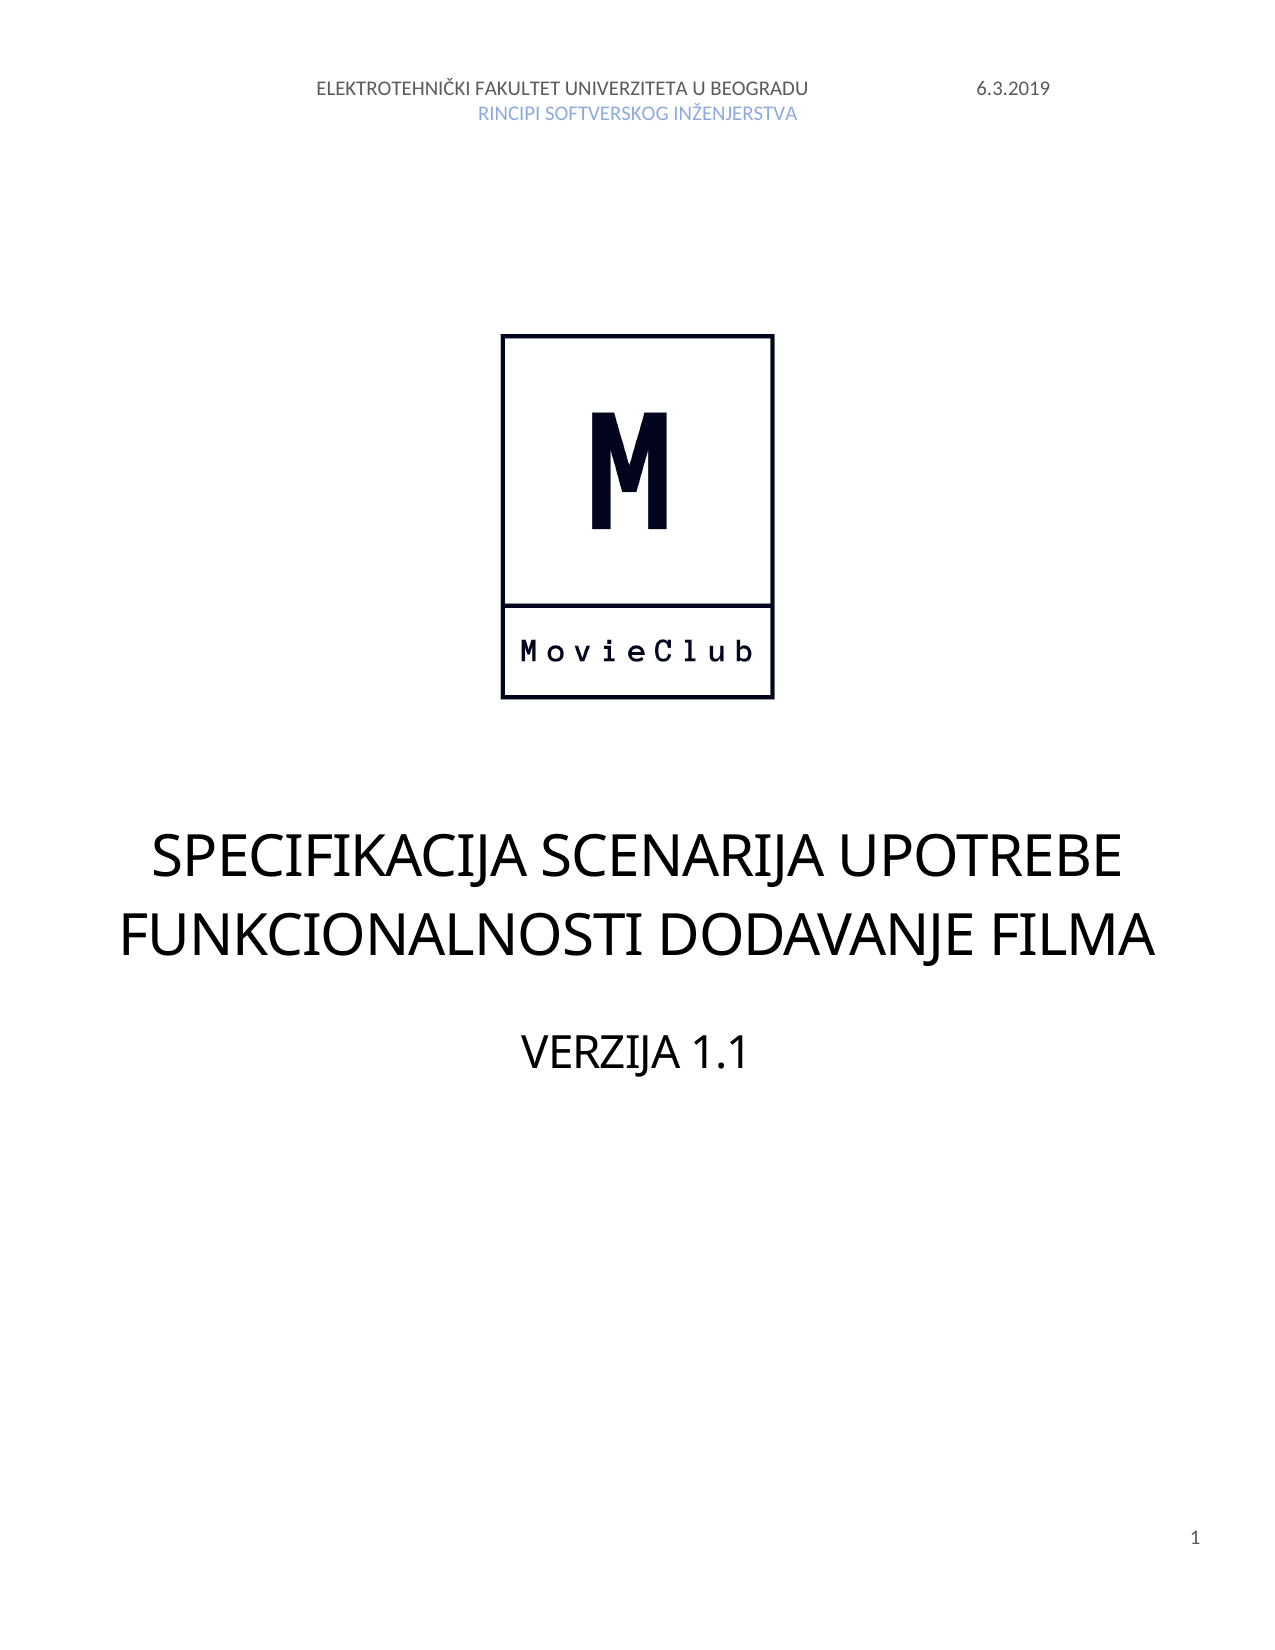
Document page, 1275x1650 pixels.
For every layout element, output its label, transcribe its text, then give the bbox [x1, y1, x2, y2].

text RINCIPI SOFTVERSKOG INŽENJERSTVA [75, 100, 1200, 126]
picture [409, 288, 866, 745]
title SPECIFIKACIJA SCENARIJA UPOTREBE FUNKCIONALNOSTI DODAVANJE FILMA [75, 814, 1200, 973]
title VERZIJA 1.1 [75, 1020, 1200, 1082]
